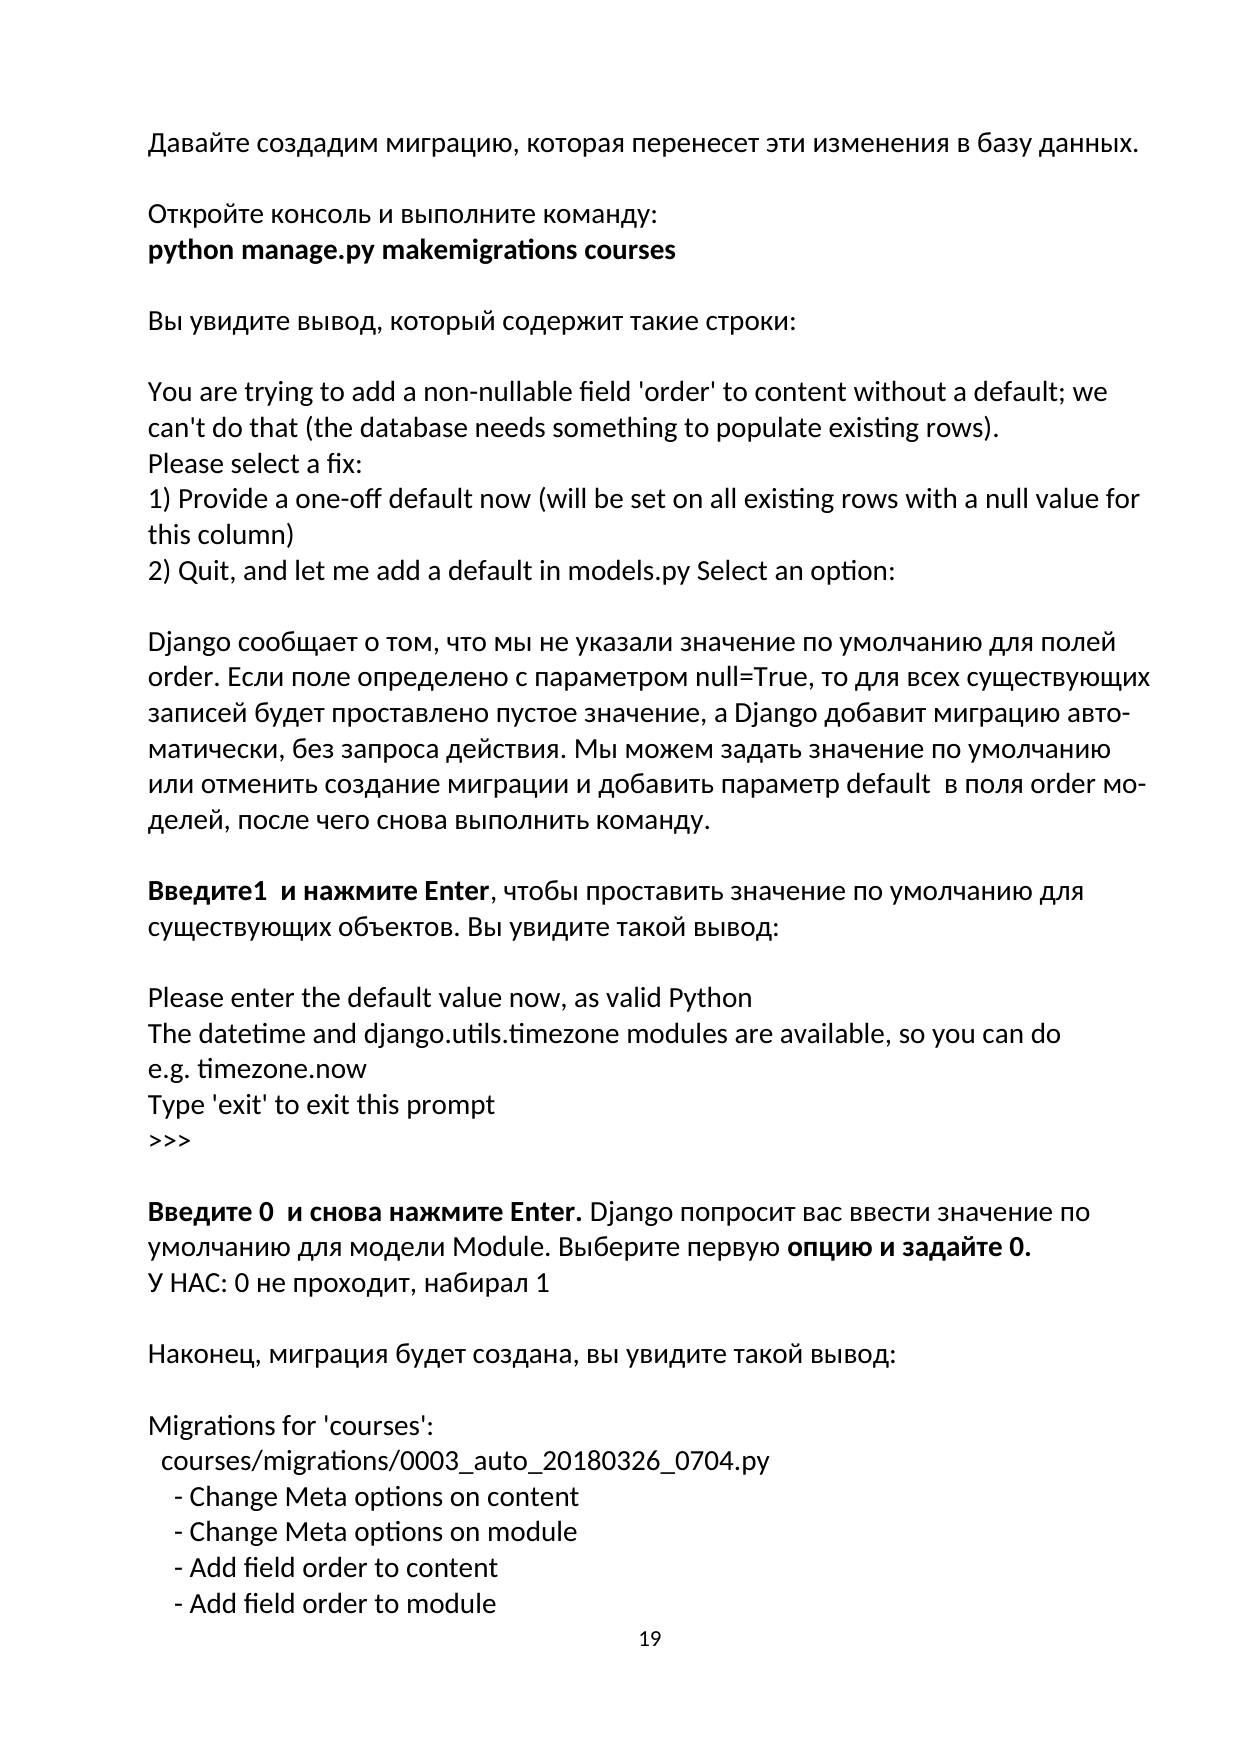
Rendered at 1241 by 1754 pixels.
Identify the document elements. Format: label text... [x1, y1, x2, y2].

text courses/migrations/0003_auto_20180326_0704.py [148, 1442, 1152, 1478]
text e.g. timezone.now [148, 1050, 1152, 1086]
text You are trying to add a non-nullable field 'order' to content without a default; we can't do that (the database needs something to populate existing rows). [148, 373, 1152, 445]
text делей, после чего снова выполнить команду. [148, 801, 1152, 837]
text записей будет проставлено пустое значение, а Django добавит миграцию авто- [148, 694, 1152, 730]
text Введите1 и нажмите Enter, чтобы проставить значение по умолчанию для [148, 872, 1152, 908]
text 1) Provide a one-off default now (will be set on all existing rows with a null value for [148, 480, 1152, 516]
text Введите 0 и снова нажмите Enter. Django попросит вас ввести значение по [148, 1193, 1152, 1228]
text Django сообщает о том, что мы не указали значение по умолчанию для полей [148, 623, 1152, 658]
text order. Если поле определено с параметром null=True, то для всех существующих [148, 658, 1152, 694]
text матически, без запроса действия. Мы можем задать значение по умолчанию [148, 730, 1152, 765]
text Откройте консоль и выполните команду: [148, 195, 1152, 231]
text - Add field order to content [148, 1549, 1152, 1585]
text - Change Meta options on content [148, 1478, 1152, 1513]
text 2) Quit, and let me add a default in models.py Select an option: [148, 552, 1152, 587]
text - Add field order to module [148, 1585, 1152, 1620]
text или отменить создание миграции и добавить параметр default в поля order мо- [148, 765, 1152, 801]
text - Change Meta options on module [148, 1513, 1152, 1549]
text Наконец, миграция будет создана, вы увидите такой вывод: [148, 1335, 1152, 1371]
text >>> [148, 1122, 1152, 1157]
text this column) [148, 516, 1152, 552]
text python manage.py makemigrations courses [148, 231, 1152, 267]
text умолчанию для модели Module. Выберите первую опцию и задайте 0. [148, 1228, 1152, 1264]
text Давайте создадим миграцию, которая перенесет эти изменения в базу данных. [148, 124, 1152, 160]
text Вы увидите вывод, который содержит такие строки: [148, 302, 1152, 338]
text Migrations for 'courses': [148, 1407, 1152, 1442]
text Type 'exit' to exit this prompt [148, 1086, 1152, 1122]
text Please enter the default value now, as valid Python [148, 979, 1152, 1015]
text Please select a fix: [148, 445, 1152, 480]
text The datetime and django.utils.timezone modules are available, so you can do [148, 1015, 1152, 1050]
text У НАС: 0 не проходит, набирал 1 [148, 1264, 1152, 1300]
text существующих объектов. Вы увидите такой вывод: [148, 908, 1152, 943]
